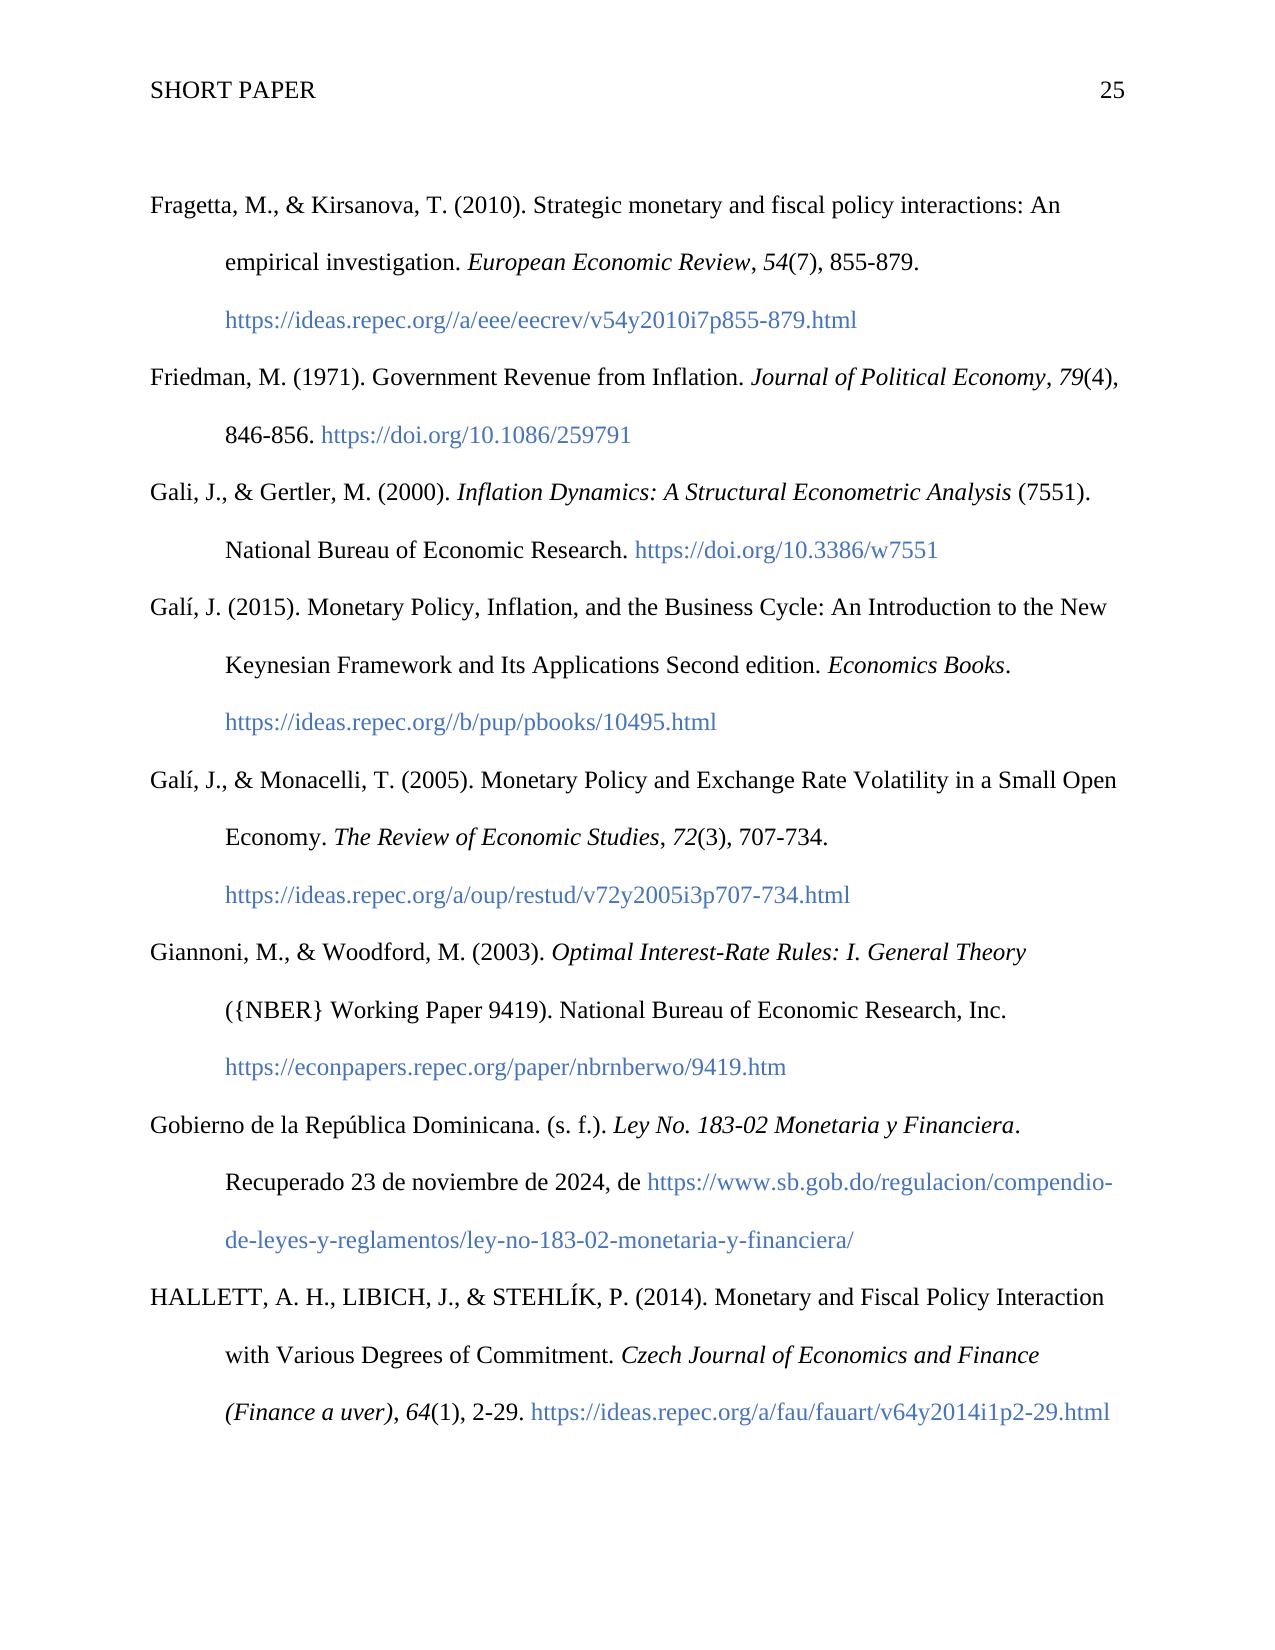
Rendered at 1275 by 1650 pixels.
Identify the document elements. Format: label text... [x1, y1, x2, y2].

text HALLETT, A. H., LIBICH, J., & STEHLÍK, P. (2014). Monetary and Fiscal Policy Interaction with Various Degrees of Commitment. Czech Journal of Economics and Finance (Finance a uver), 64(1), 2-29. https://ideas.repec.org/a/fau/fauart/v64y2014i1p2-29.html [150, 1282, 1125, 1426]
text Giannoni, M., & Woodford, M. (2003). Optimal Interest-Rate Rules: I. General Theory ({NBER} Working Paper 9419). National Bureau of Economic Research, Inc. https://econpapers.repec.org/paper/nbrnberwo/9419.htm [150, 937, 1125, 1081]
text Galí, J., & Monacelli, T. (2005). Monetary Policy and Exchange Rate Volatility in a Small Open Economy. The Review of Economic Studies, 72(3), 707-734. https://ideas.repec.org/a/oup/restud/v72y2005i3p707-734.html [150, 765, 1125, 909]
text Galí, J. (2015). Monetary Policy, Inflation, and the Business Cycle: An Introduction to the New Keynesian Framework and Its Applications Second edition. Economics Books. https://ideas.repec.org//b/pup/pbooks/10495.html [150, 592, 1125, 736]
text Fragetta, M., & Kirsanova, T. (2010). Strategic monetary and fiscal policy interactions: An empirical investigation. European Economic Review, 54(7), 855-879. https://ideas.repec.org//a/eee/eecrev/v54y2010i7p855-879.html [150, 190, 1125, 334]
text Gali, J., & Gertler, M. (2000). Inflation Dynamics: A Structural Econometric Analysis (7551). National Bureau of Economic Research. https://doi.org/10.3386/w7551 [150, 477, 1125, 564]
text Gobierno de la República Dominicana. (s. f.). Ley No. 183-02 Monetaria y Financiera. Recuperado 23 de noviembre de 2024, de https://www.sb.gob.do/regulacion/compendio-de-leyes-y-reglamentos/ley-no-183-02-monetaria-y-financiera/ [150, 1110, 1125, 1254]
text Friedman, M. (1971). Government Revenue from Inflation. Journal of Political Economy, 79(4), 846-856. https://doi.org/10.1086/259791 [150, 362, 1125, 449]
